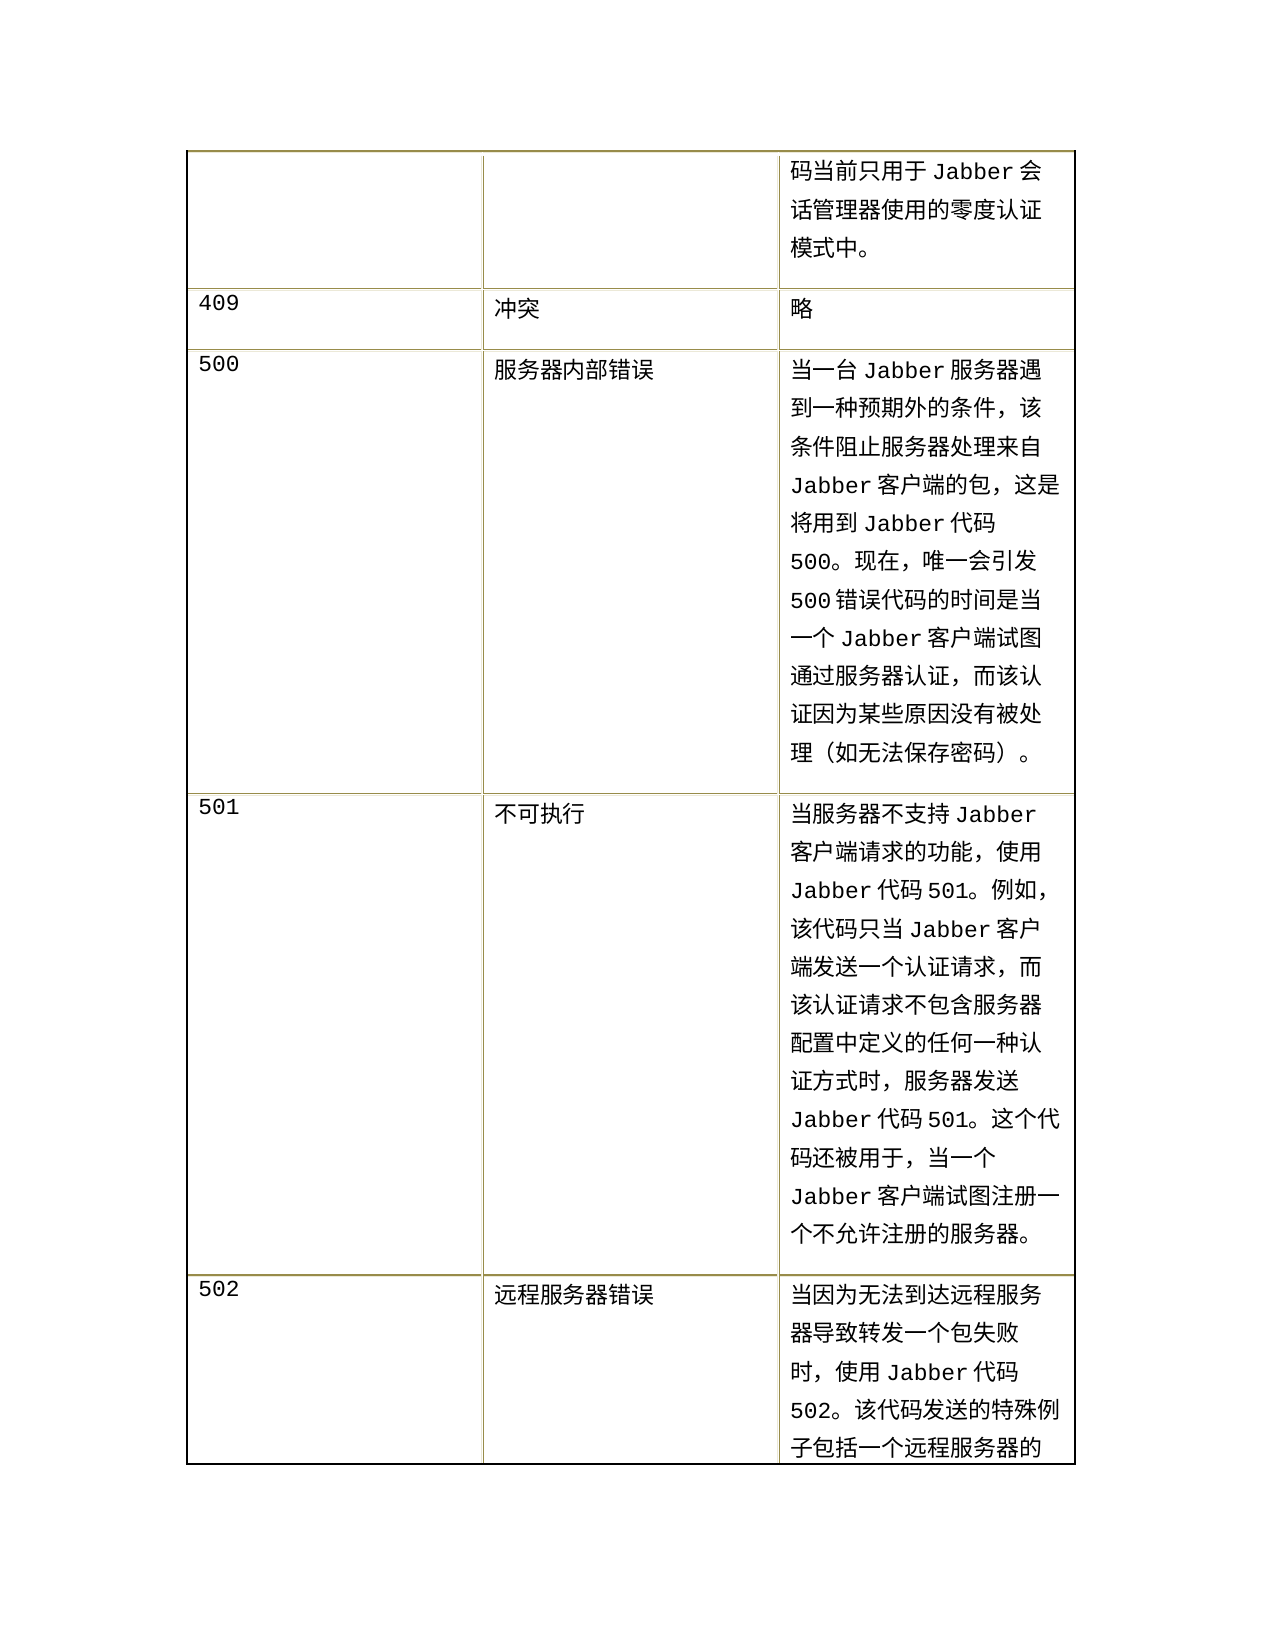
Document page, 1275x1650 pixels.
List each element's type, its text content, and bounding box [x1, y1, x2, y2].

table_cell 501 [188, 796, 481, 1274]
table_cell 408 [188, 153, 483, 288]
table_cell 502 [188, 1277, 481, 1463]
table_cell 500 [188, 352, 481, 792]
table_cell 当服务器不支持Jabber客户端请求的功能，使用Jabber代码501。例如，该代码只当Jabber客户端发送一个认证请求，而该认证请求不包含服务器配置中定义的任何一种认证方式时，服务器发送Jabber代码501。这个代码还被用于，当一个Jabber客户端试图注册一个不允许注册的服务器。 [780, 796, 1074, 1274]
table_cell 远程服务器错误 [484, 1277, 777, 1463]
table_cell 409 [188, 291, 481, 349]
table_cell 冲突 [484, 291, 777, 349]
table_cell 注册超时 [483, 153, 778, 288]
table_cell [780, 1277, 1074, 1463]
table_cell 略 [780, 291, 1074, 349]
table_cell 当一台Jabber服务器遇到一种预期外的条件，该条件阻止服务器处理来自Jabber客户端的包，这是将用到Jabber代码500。现在，唯一会引发500错误代码的时间是当一个Jabber客户端试图通过服务器认证，而该认证因为某些原因没有被处理（如无法保存密码）。 [780, 352, 1074, 792]
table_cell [779, 153, 1074, 288]
table_cell 不可执行 [484, 796, 777, 1274]
table_cell 服务器内部错误 [484, 352, 777, 792]
